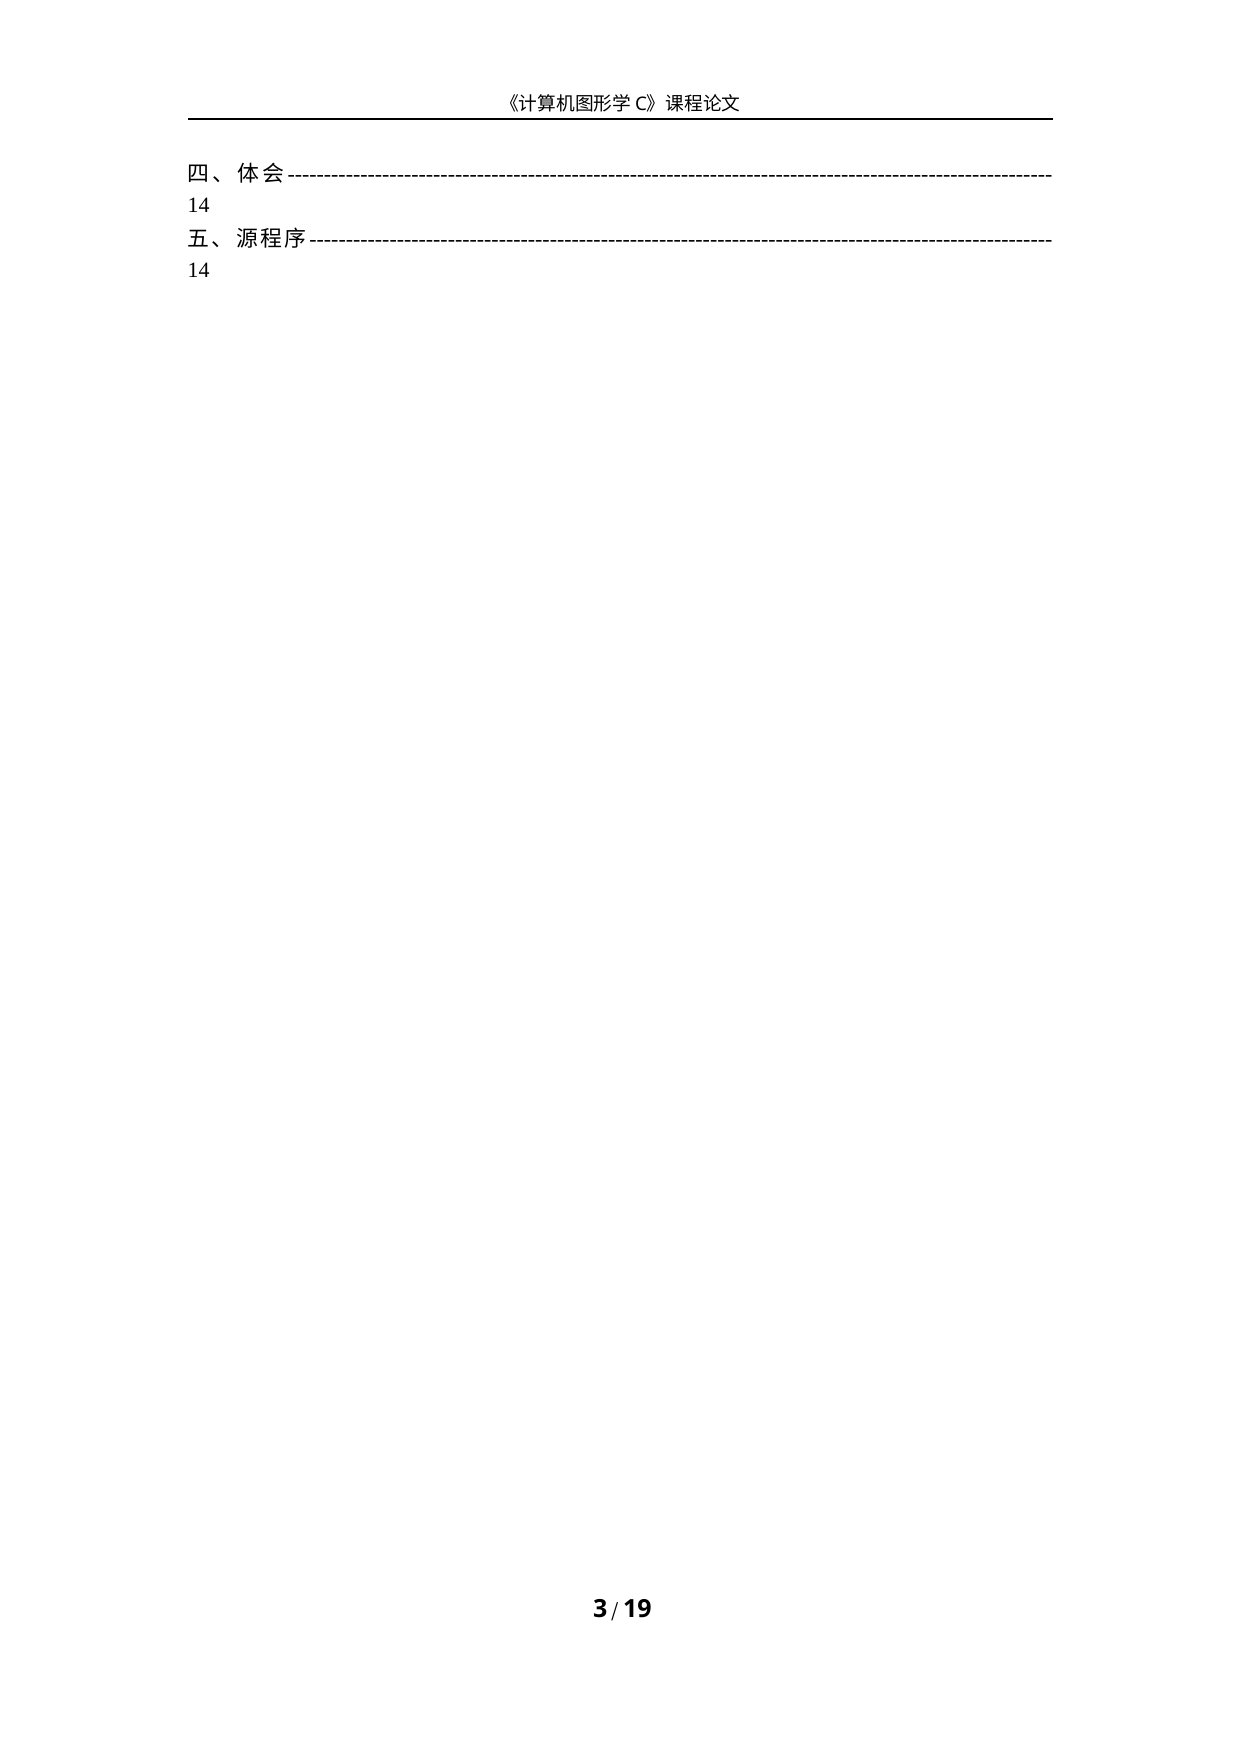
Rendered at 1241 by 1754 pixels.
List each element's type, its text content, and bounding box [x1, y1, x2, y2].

text 五、源程序------------------------------------------------------------------------------------------------------14 [187, 221, 1053, 286]
text 四、体会---------------------------------------------------------------------------------------------------------14 [187, 156, 1053, 221]
